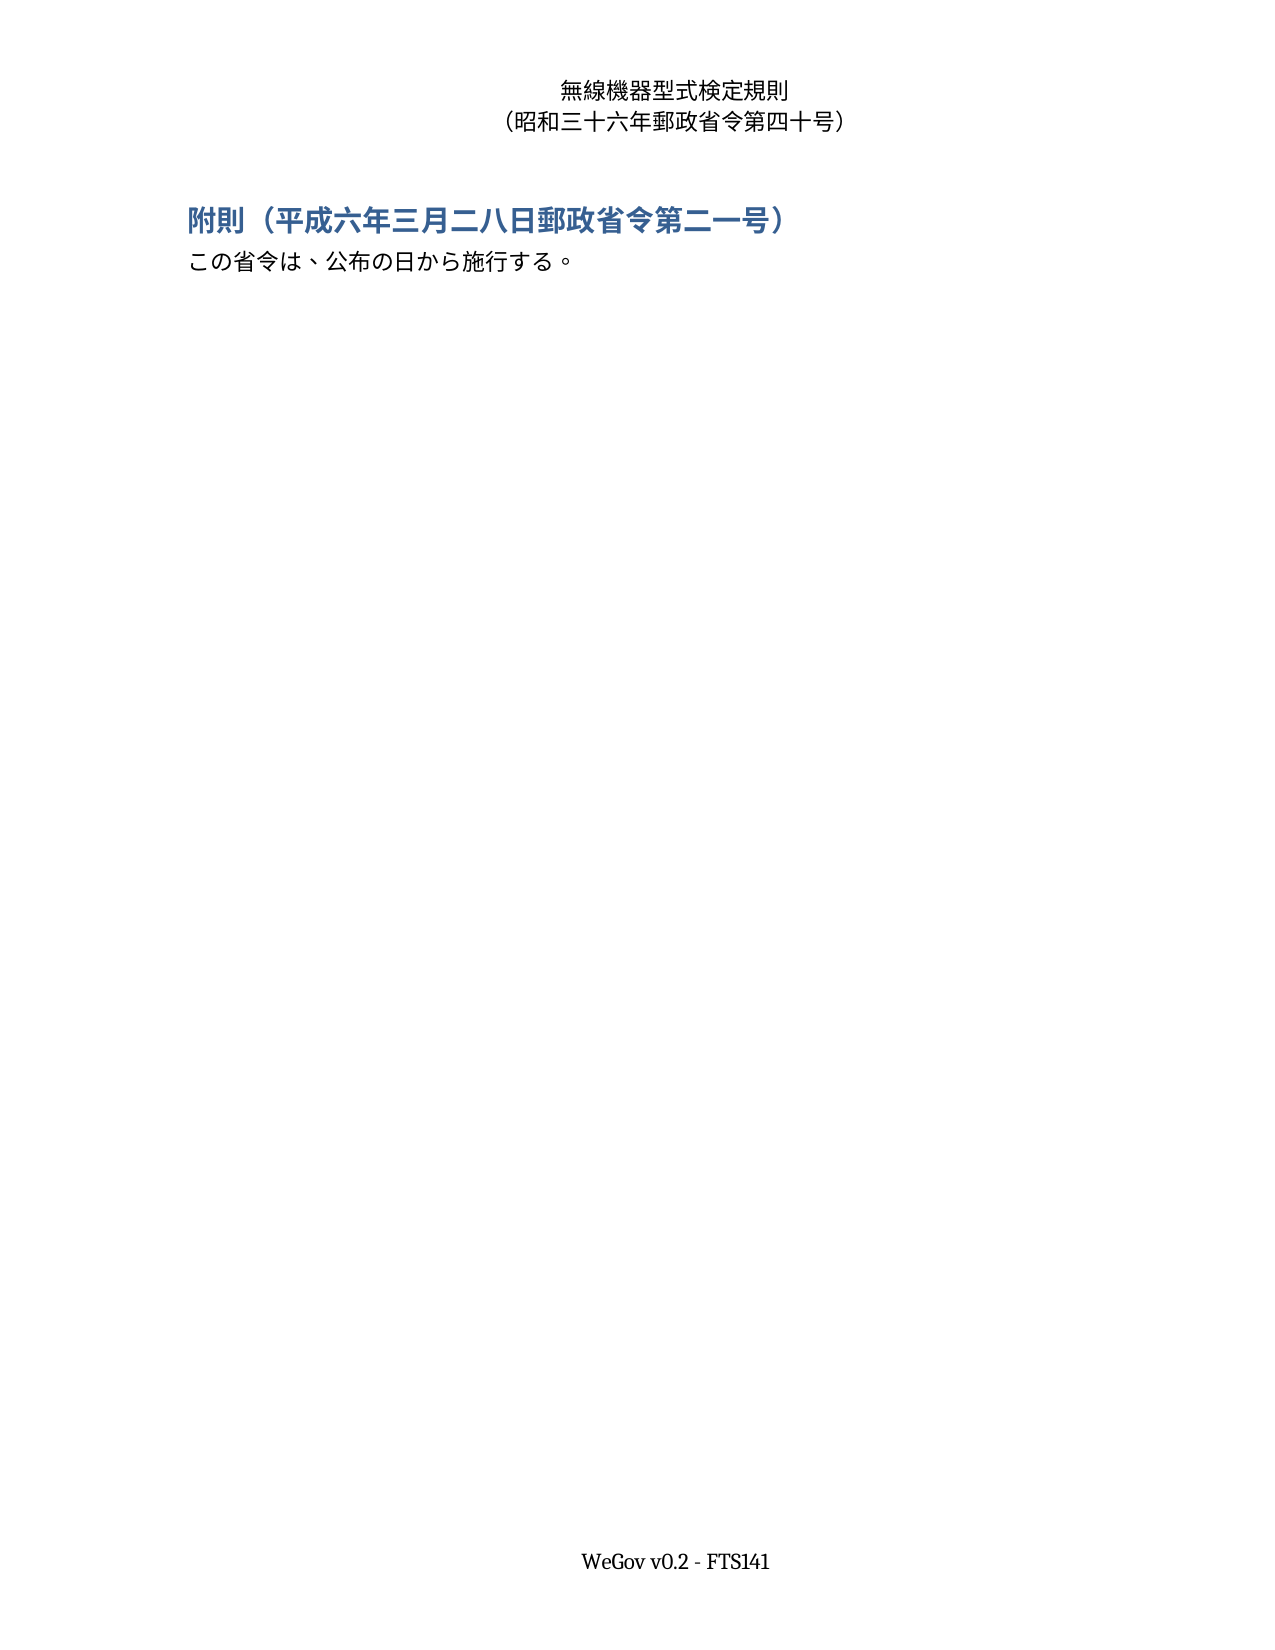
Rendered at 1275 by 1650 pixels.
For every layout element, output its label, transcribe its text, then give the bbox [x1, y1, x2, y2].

text この省令は、公布の日から施行する。 [187, 246, 1087, 277]
subtitle 附則（平成六年三月二八日郵政省令第二一号） [187, 200, 1087, 240]
